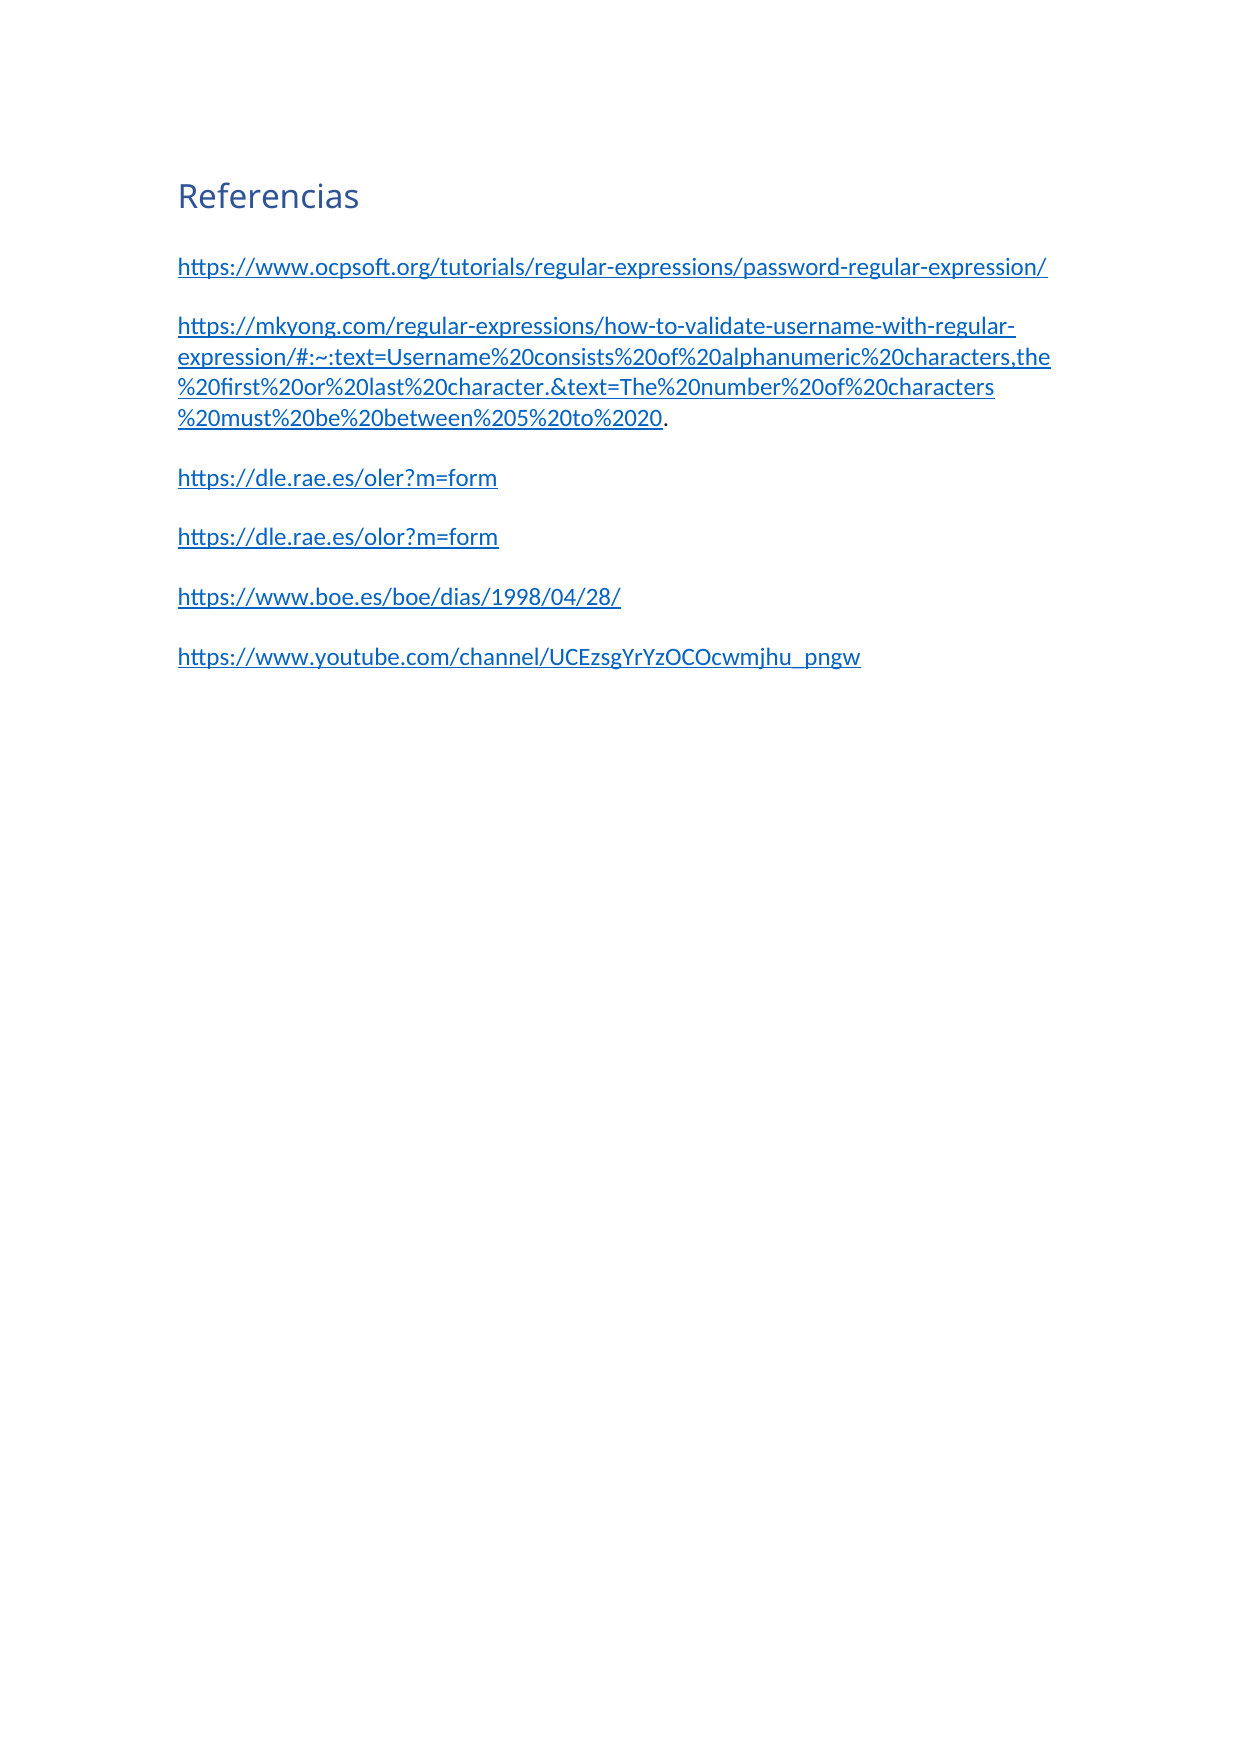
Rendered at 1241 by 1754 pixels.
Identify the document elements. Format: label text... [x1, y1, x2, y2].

text https://www.boe.es/boe/dias/1998/04/28/ [177, 581, 1063, 612]
text https://dle.rae.es/olor?m=form [177, 521, 1063, 552]
text https://dle.rae.es/oler?m=form [177, 462, 1063, 492]
text https://mkyong.com/regular-expressions/how-to-validate-username-with-regular-expression/#:~:text=Username%20consists%20of%20alphanumeric%20characters,the%20first%20or%20last%20character.&text=The%20number%20of%20characters%20must%20be%20between%205%20to%2020. [177, 310, 1063, 432]
text https://www.youtube.com/channel/UCEzsgYrYzOCOcwmjhu_pngw [177, 641, 1063, 671]
subtitle Referencias [177, 173, 1063, 218]
text https://www.ocpsoft.org/tutorials/regular-expressions/password-regular-expression/ [177, 251, 1063, 281]
